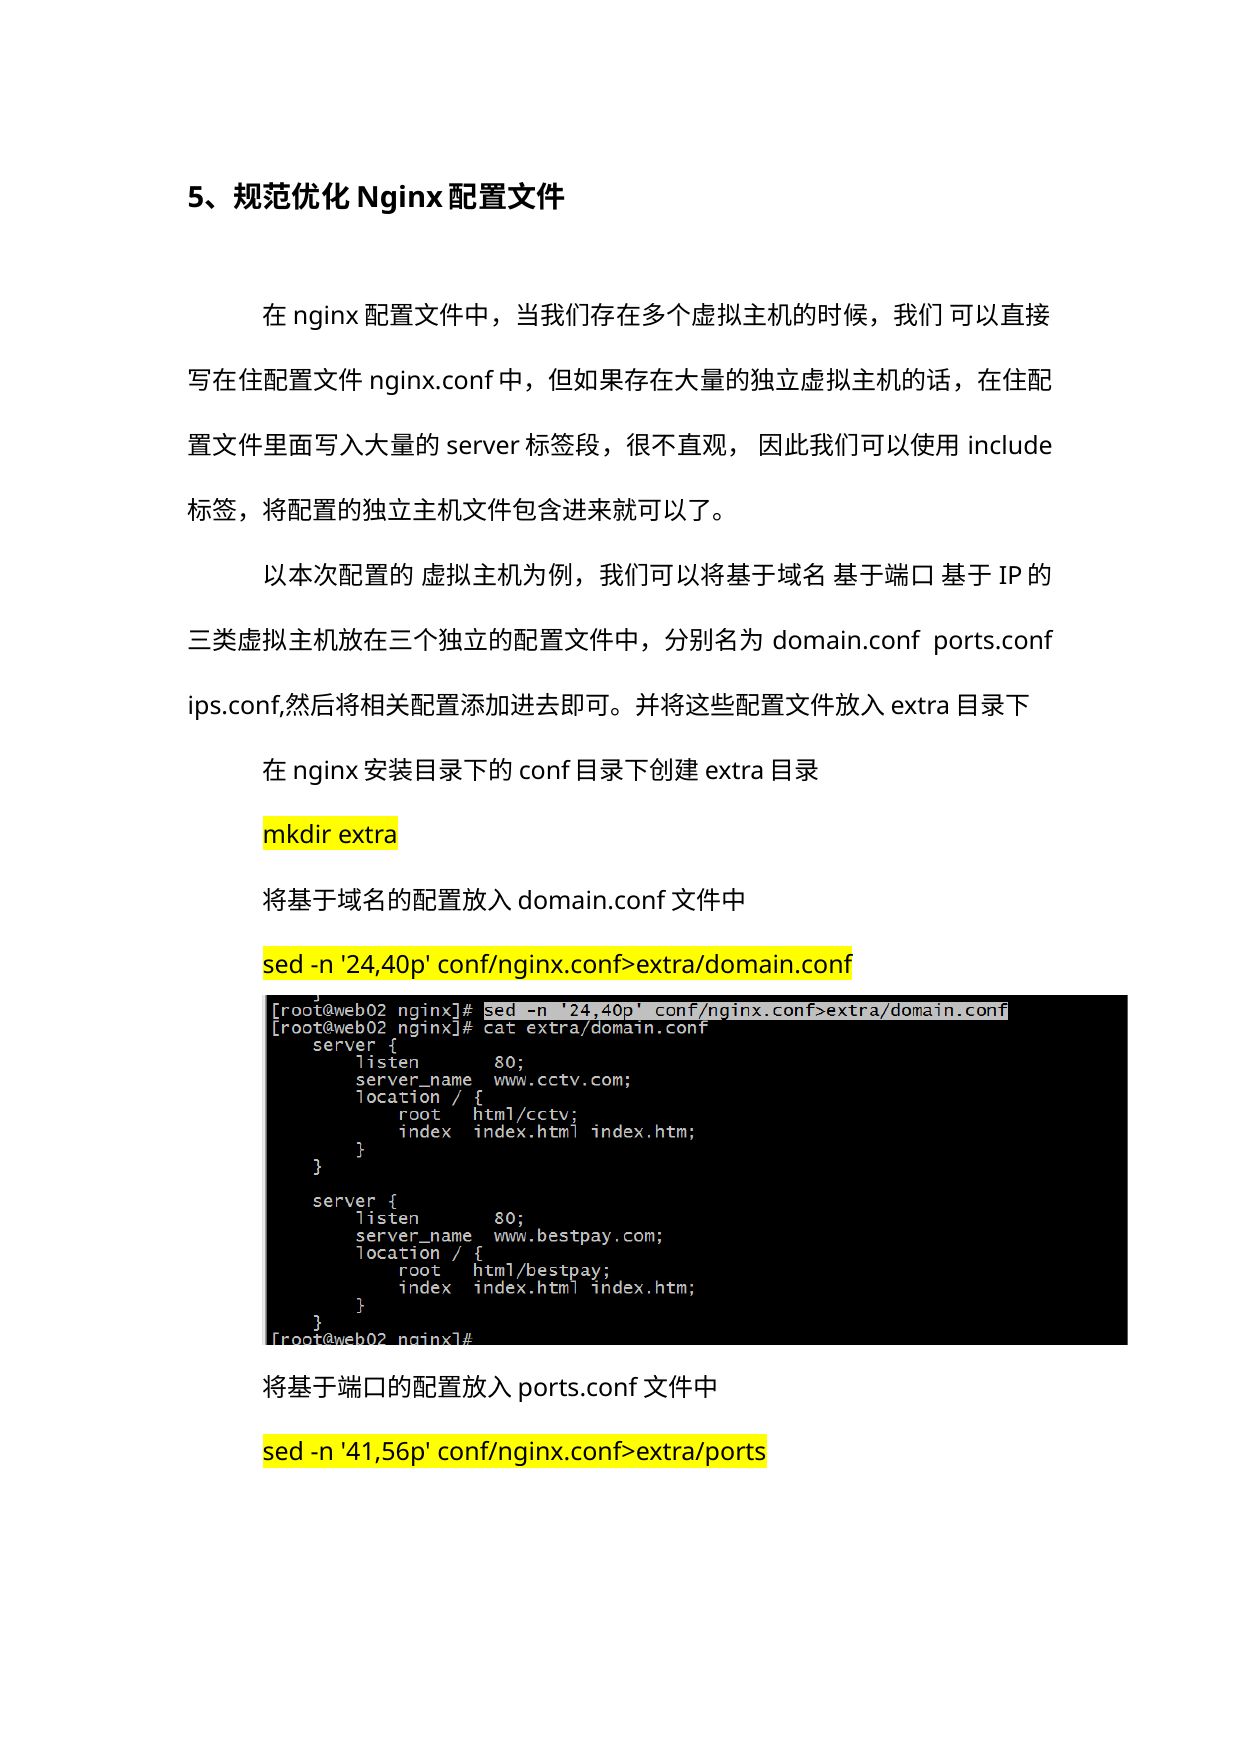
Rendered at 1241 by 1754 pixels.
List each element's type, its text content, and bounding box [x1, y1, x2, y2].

text mkdir extra [187, 801, 1053, 866]
text 在nginx配置文件中，当我们存在多个虚拟主机的时候，我们 可以直接写在住配置文件nginx.conf中，但如果存在大量的独立虚拟主机的话，在住配置文件里面写入大量的server标签段，很不直观， 因此我们可以使用include标签，将配置的独立主机文件包含进来就可以了。 [187, 281, 1053, 541]
text 以本次配置的 虚拟主机为例，我们可以将基于域名 基于端口 基于IP的 三类虚拟主机放在三个独立的配置文件中，分别名为domain.conf ports.conf ips.conf,然后将相关配置添加进去即可。并将这些配置文件放入extra目录下 [187, 541, 1053, 736]
text 将基于域名的配置放入domain.conf 文件中 [187, 866, 1053, 931]
text 将基于端口的配置放入ports.conf 文件中 [187, 1353, 1053, 1418]
text 在nginx安装目录下的conf目录下创建extra目录 [187, 736, 1053, 801]
text sed -n '41,56p' conf/nginx.conf>extra/ports [187, 1418, 1053, 1483]
subtitle 5、规范优化Nginx配置文件 [187, 162, 1053, 227]
text sed -n '24,40p' conf/nginx.conf>extra/domain.conf [187, 931, 1053, 996]
picture [262, 995, 1128, 1345]
